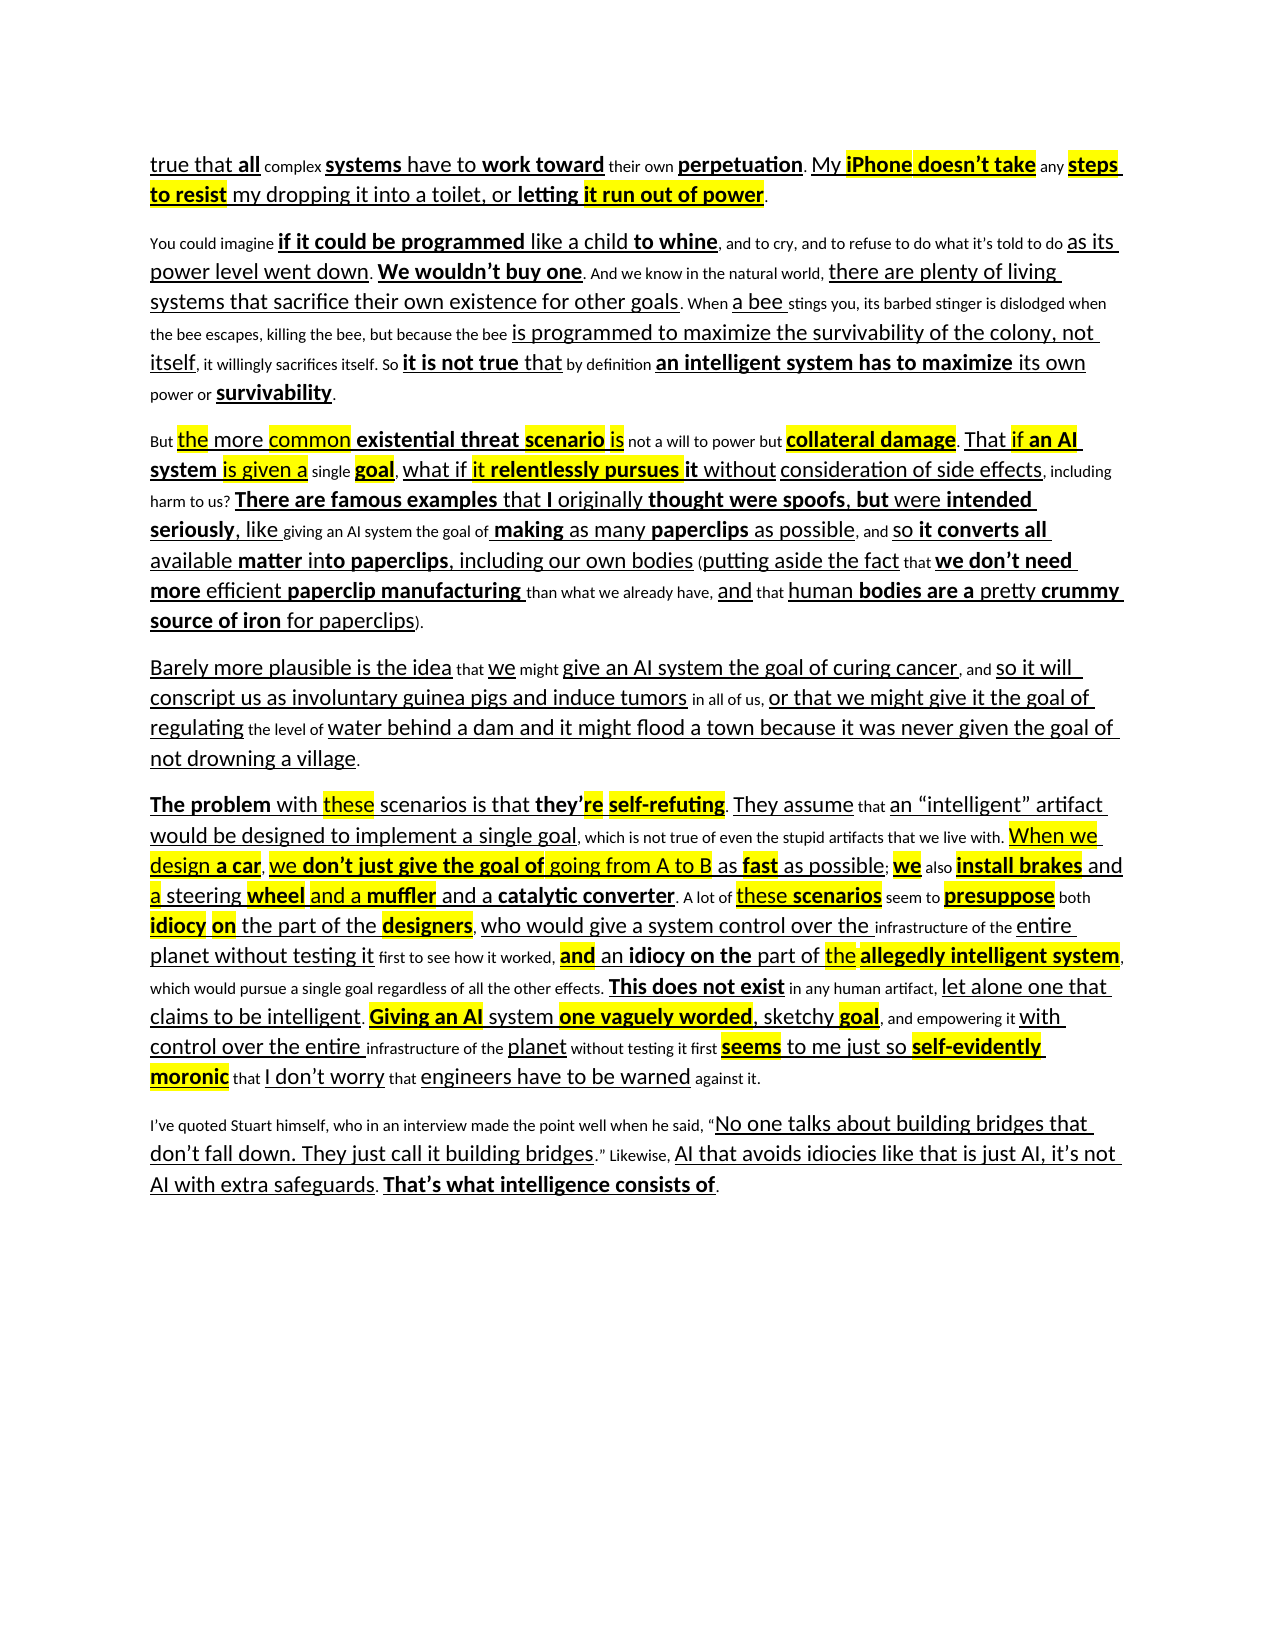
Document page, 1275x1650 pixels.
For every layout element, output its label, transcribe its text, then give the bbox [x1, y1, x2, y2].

text The problem with these scenarios is that they’re self-refuting. They assume that an “intelligent” artifact would be designed to implement a single goal, which is not true of even the stupid artifacts that we live with. When we design a car, we don’t just give the goal of going from A to B as fast as possible; we also install brakes and a steering wheel and a muffler and a catalytic converter. A lot of these scenarios seem to presuppose both idiocy on the part of the designers, who would give a system control over the infrastructure of the entire planet without testing it first to see how it worked, and an idiocy on the part of the allegedly intelligent system, which would pursue a single goal regardless of all the other effects. This does not exist in any human artifact, let alone one that claims to be intelligent. Giving an AI system one vaguely worded, sketchy goal, and empowering it with control over the entire infrastructure of the planet without testing it first seems to me just so self-evidently moronic that I don’t worry that engineers have to be warned against it. [150, 791, 1125, 1091]
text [150, 150, 1125, 208]
text Barely more plausible is the idea that we might give an AI system the goal of curing cancer, and so it will conscript us as involuntary guinea pigs and induce tumors in all of us, or that we might give it the goal of regulating the level of water behind a dam and it might flood a town because it was never given the goal of not drowning a village. [150, 653, 1125, 772]
text But the more common existential threat scenario is not a will to power but collateral damage. That if an AI system is given a single goal, what if it relentlessly pursues it without consideration of side effects, including harm to us? There are famous examples that I originally thought were spoofs, but were intended seriously, like giving an AI system the goal of making as many paperclips as possible, and so it converts all available matter into paperclips, including our own bodies (putting aside the fact that we don’t need more efficient paperclip manufacturing than what we already have, and that human bodies are a pretty crummy source of iron for paperclips). [150, 425, 1125, 634]
text You could imagine if it could be programmed like a child to whine, and to cry, and to refuse to do what it’s told to do as its power level went down. We wouldn’t buy one. And we know in the natural world, there are plenty of living systems that sacrifice their own existence for other goals. When a bee stings you, its barbed stinger is dislodged when the bee escapes, killing the bee, but because the bee is programmed to maximize the survivability of the colony, not itself, it willingly sacrifices itself. So it is not true that by definition an intelligent system has to maximize its own power or survivability. [150, 227, 1125, 406]
text I’ve quoted Stuart himself, who in an interview made the point well when he said, “No one talks about building bridges that don’t fall down. They just call it building bridges.” Likewise, AI that avoids idiocies like that is just AI, it’s not AI with extra safeguards. That’s what intelligence consists of. [150, 1109, 1125, 1198]
